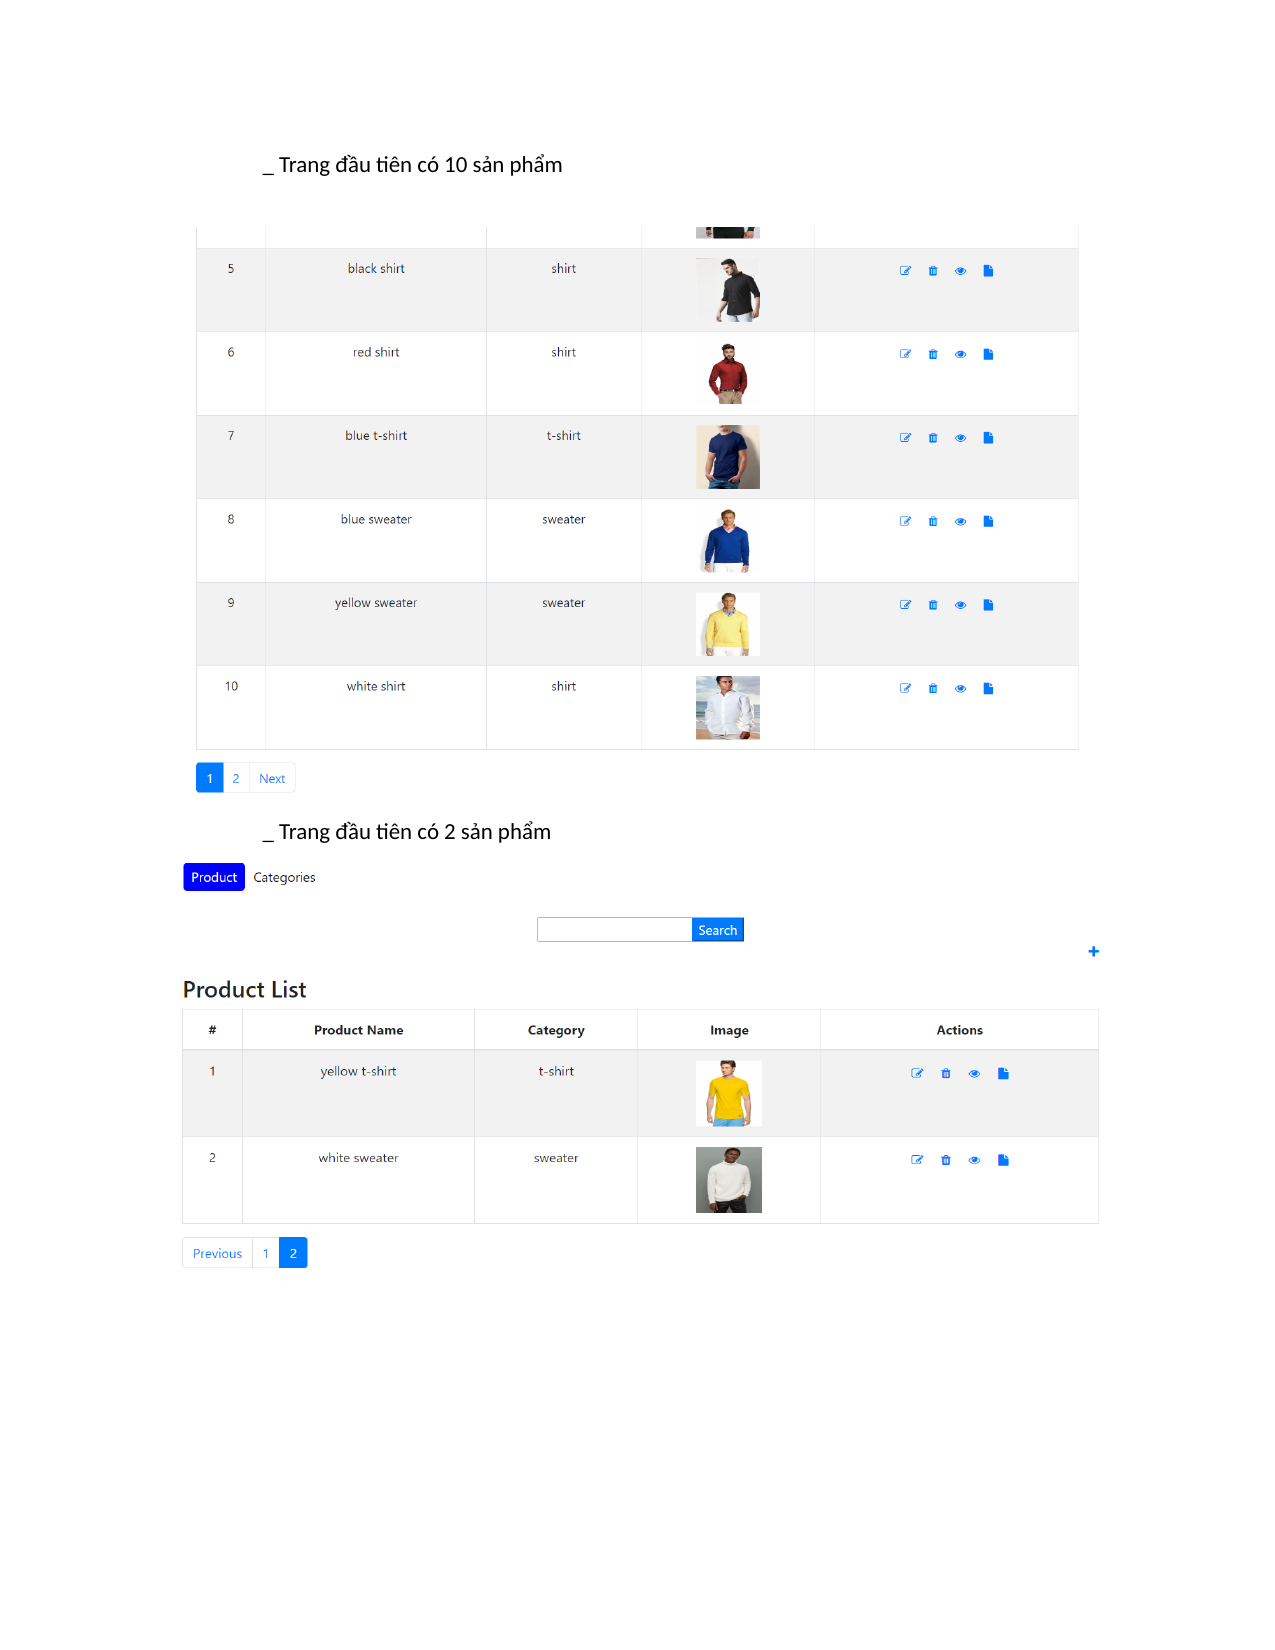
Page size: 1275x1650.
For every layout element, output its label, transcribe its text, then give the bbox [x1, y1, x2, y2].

text _ Trang đầu tiên có 10 sản phẩm [262, 150, 1125, 178]
picture [150, 863, 1125, 1328]
text _ Trang đầu tiên có 2 sản phẩm [262, 817, 1125, 845]
picture [150, 227, 1124, 798]
